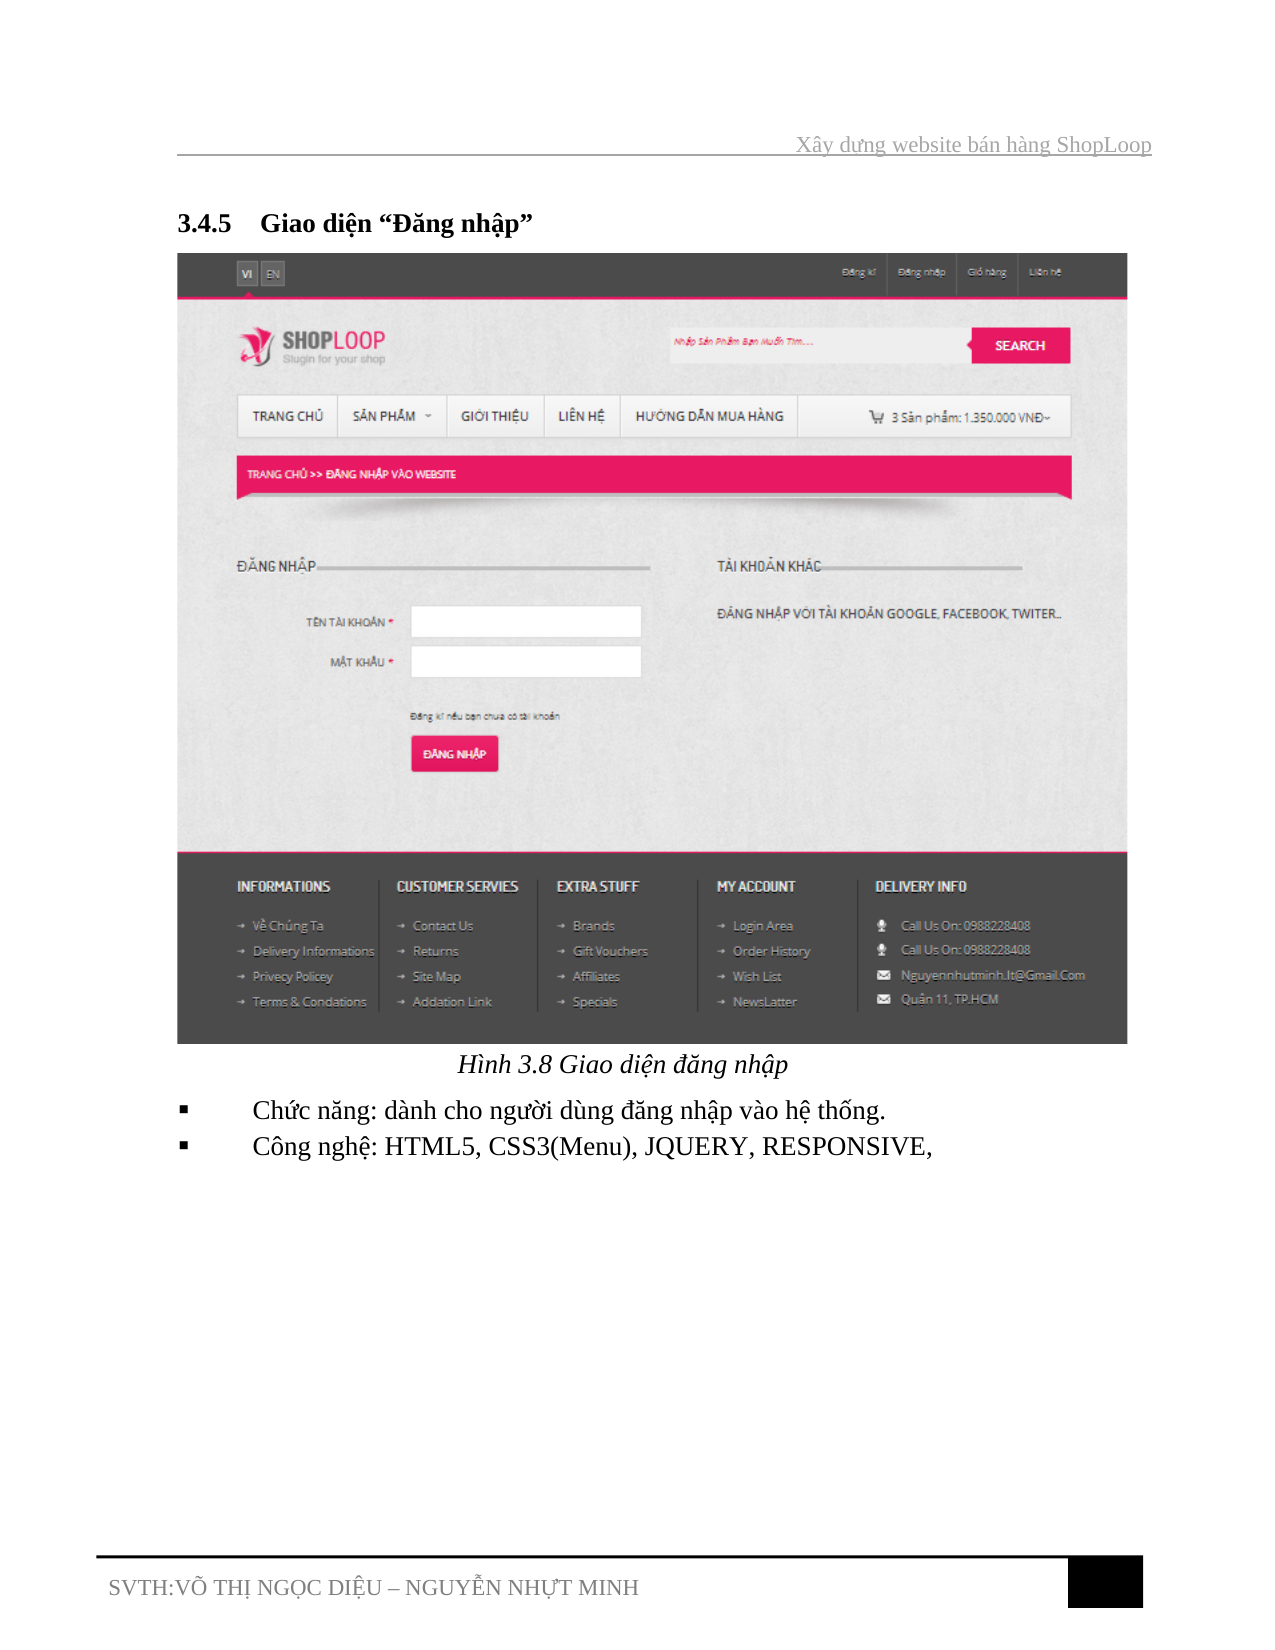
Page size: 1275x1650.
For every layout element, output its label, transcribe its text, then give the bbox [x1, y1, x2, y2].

list Công nghệ: HTML5, CSS3(Menu), JQUERY, RESPONSIVE, [177, 1130, 1068, 1162]
list Chức năng: dành cho người dùng đăng nhập vào hệ thống. [177, 1094, 1068, 1126]
picture [177, 253, 1128, 1044]
list Hình 3.8 Giao diện đăng nhập [177, 1048, 1068, 1079]
list Giao diện “Đăng nhập” [177, 207, 1068, 238]
